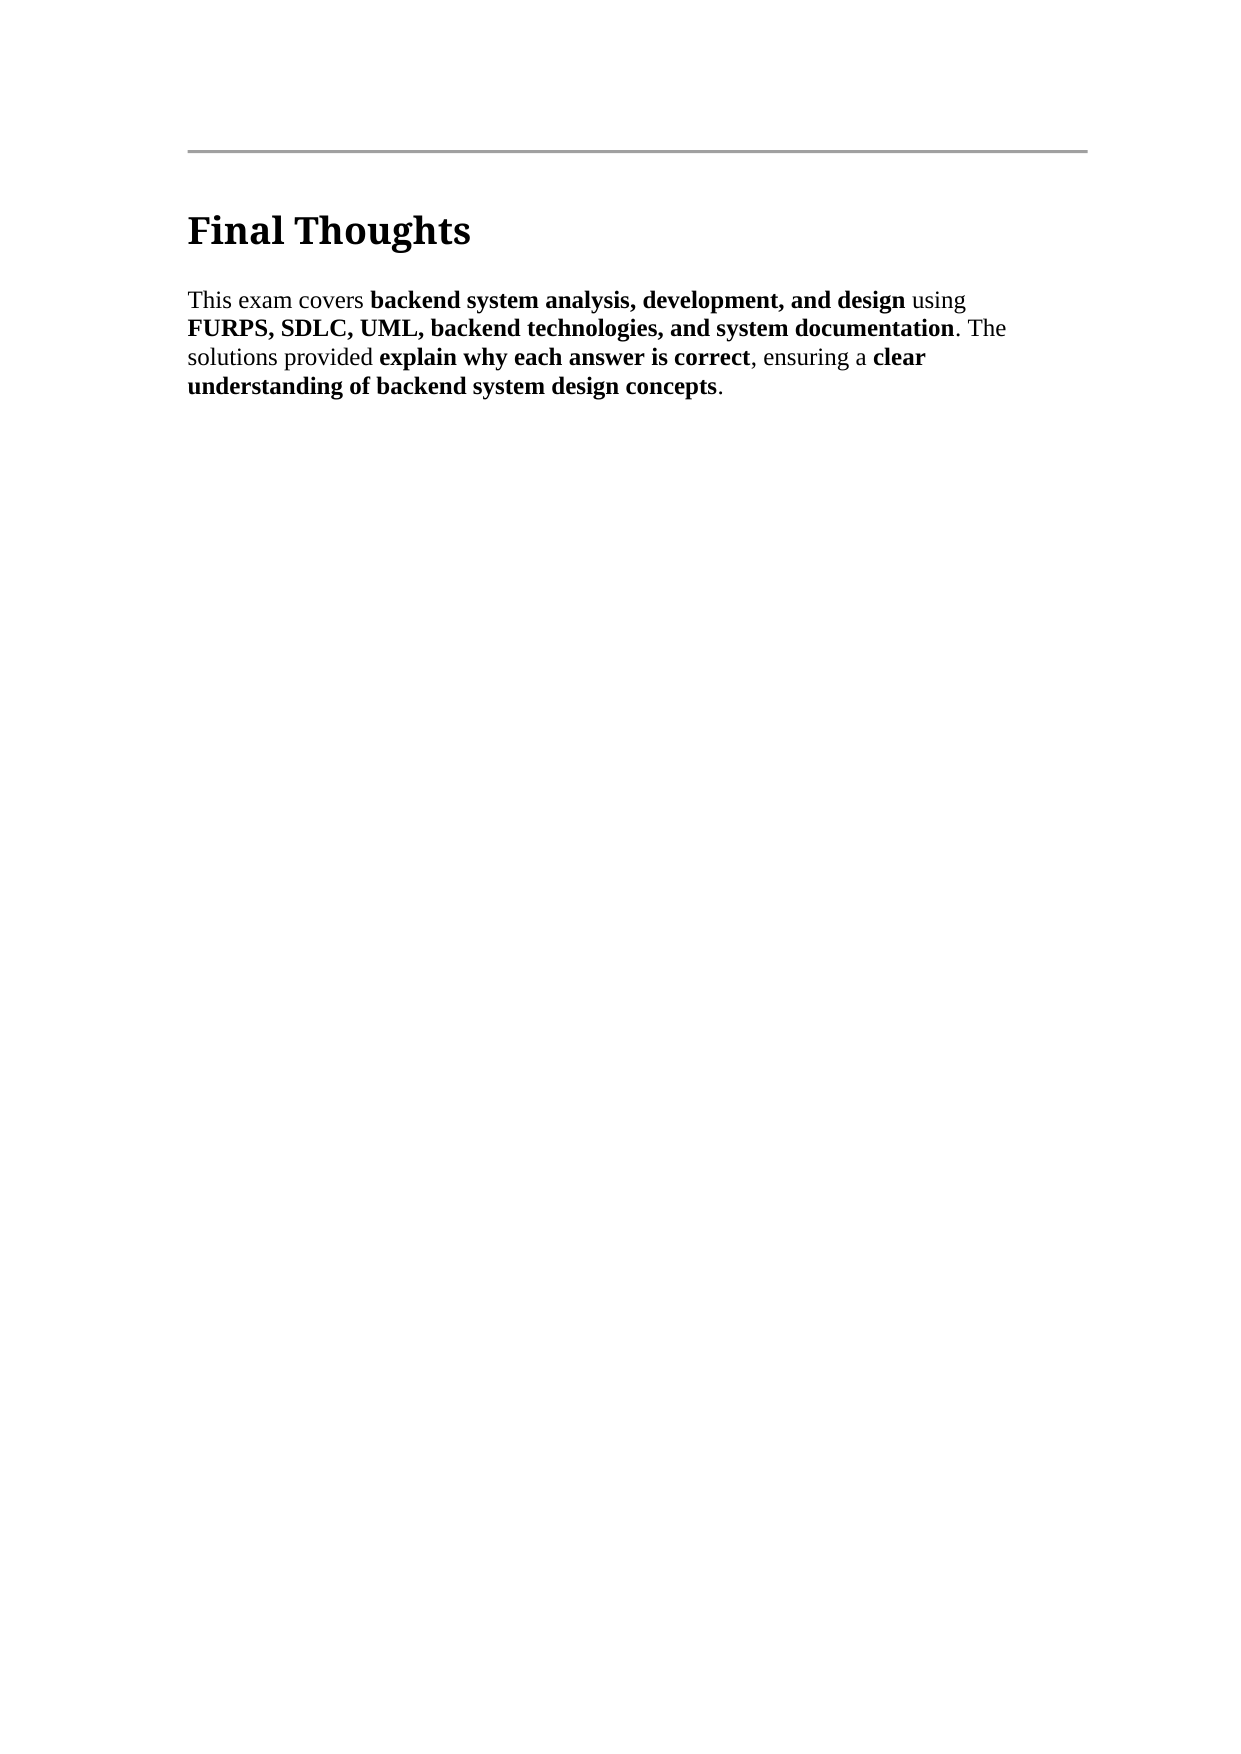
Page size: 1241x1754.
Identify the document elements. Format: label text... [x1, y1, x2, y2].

text This exam covers backend system analysis, development, and design using FURPS, SDLC, UML, backend technologies, and system documentation. The solutions provided explain why each answer is correct, ensuring a clear understanding of backend system design concepts. 🚀 [187, 285, 1053, 400]
subtitle Final Thoughts [187, 204, 1053, 256]
